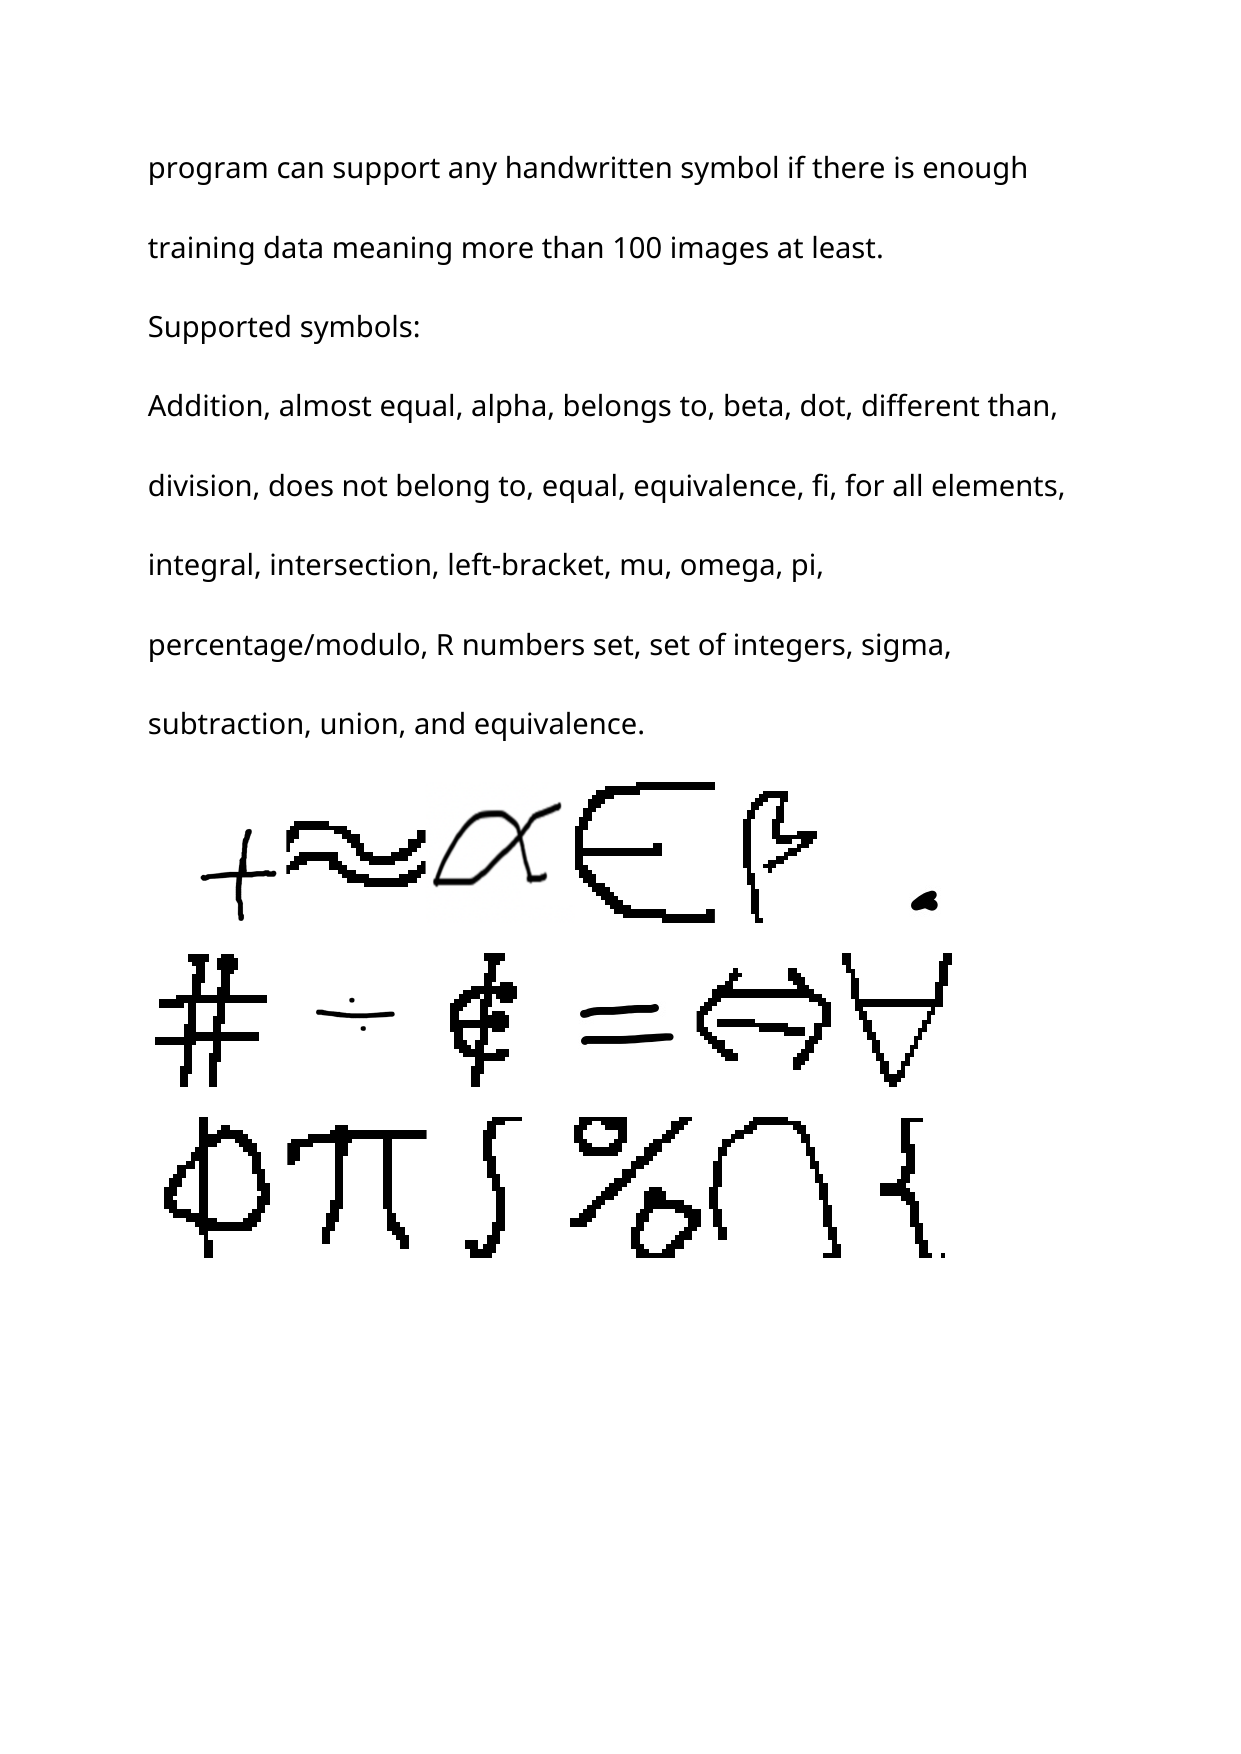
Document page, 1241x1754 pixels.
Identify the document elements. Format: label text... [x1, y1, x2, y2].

text Addition, almost equal, alpha, belongs to, beta, dot, different than, division, does not belong to, equal, equivalence, fi, for all elements, integral, intersection, left-bracket, mu, omega, pi, percentage/modulo, R numbers set, set of integers, sigma, subtraction, union, and equivalence. [148, 386, 1093, 743]
picture [147, 782, 998, 923]
text Supported symbols: [148, 306, 1093, 346]
picture [147, 1117, 984, 1258]
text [148, 148, 1093, 267]
picture [147, 952, 965, 1087]
